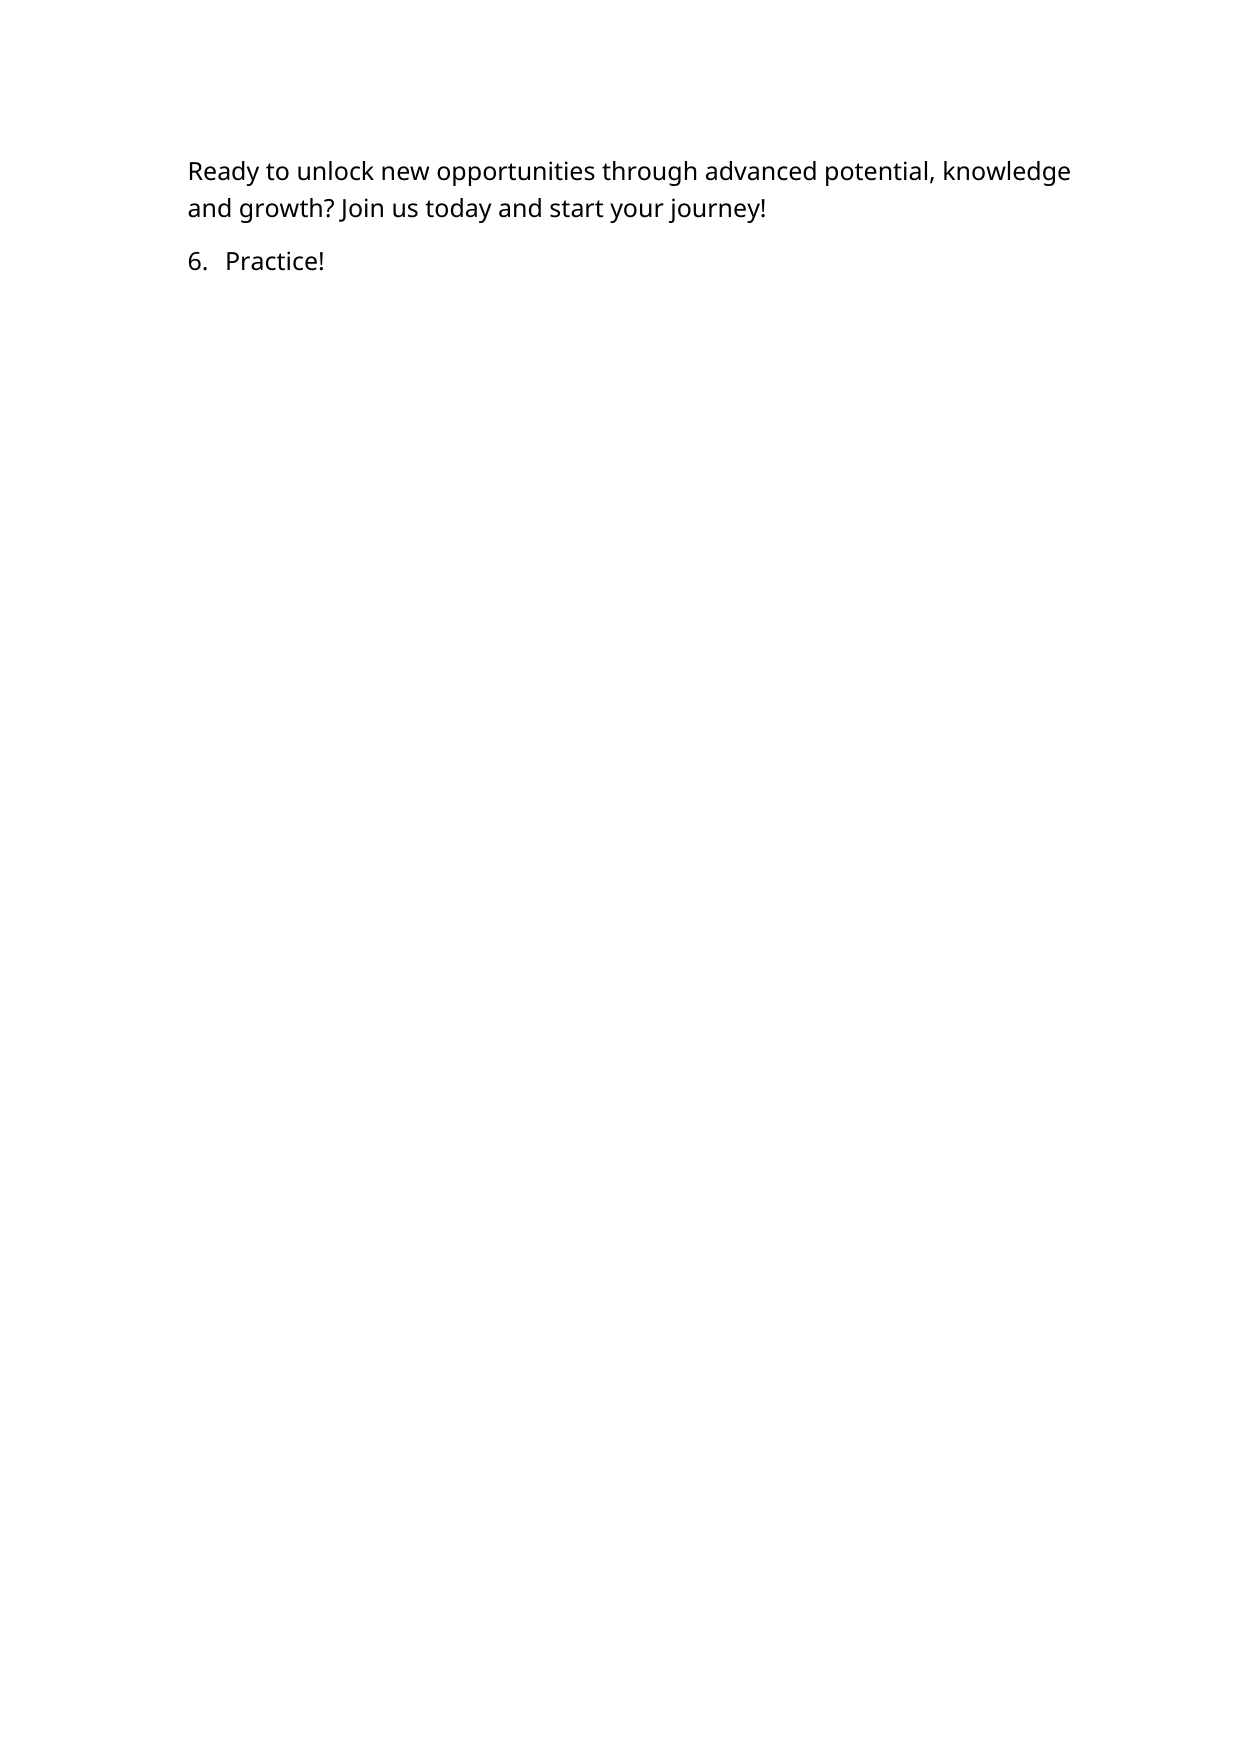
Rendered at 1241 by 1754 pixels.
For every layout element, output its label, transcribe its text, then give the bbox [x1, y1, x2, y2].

list Practice! [187, 240, 1090, 277]
text Ready to unlock new opportunities through advanced potential, knowledge and growth? Join us today and start your journey! [187, 150, 1090, 225]
